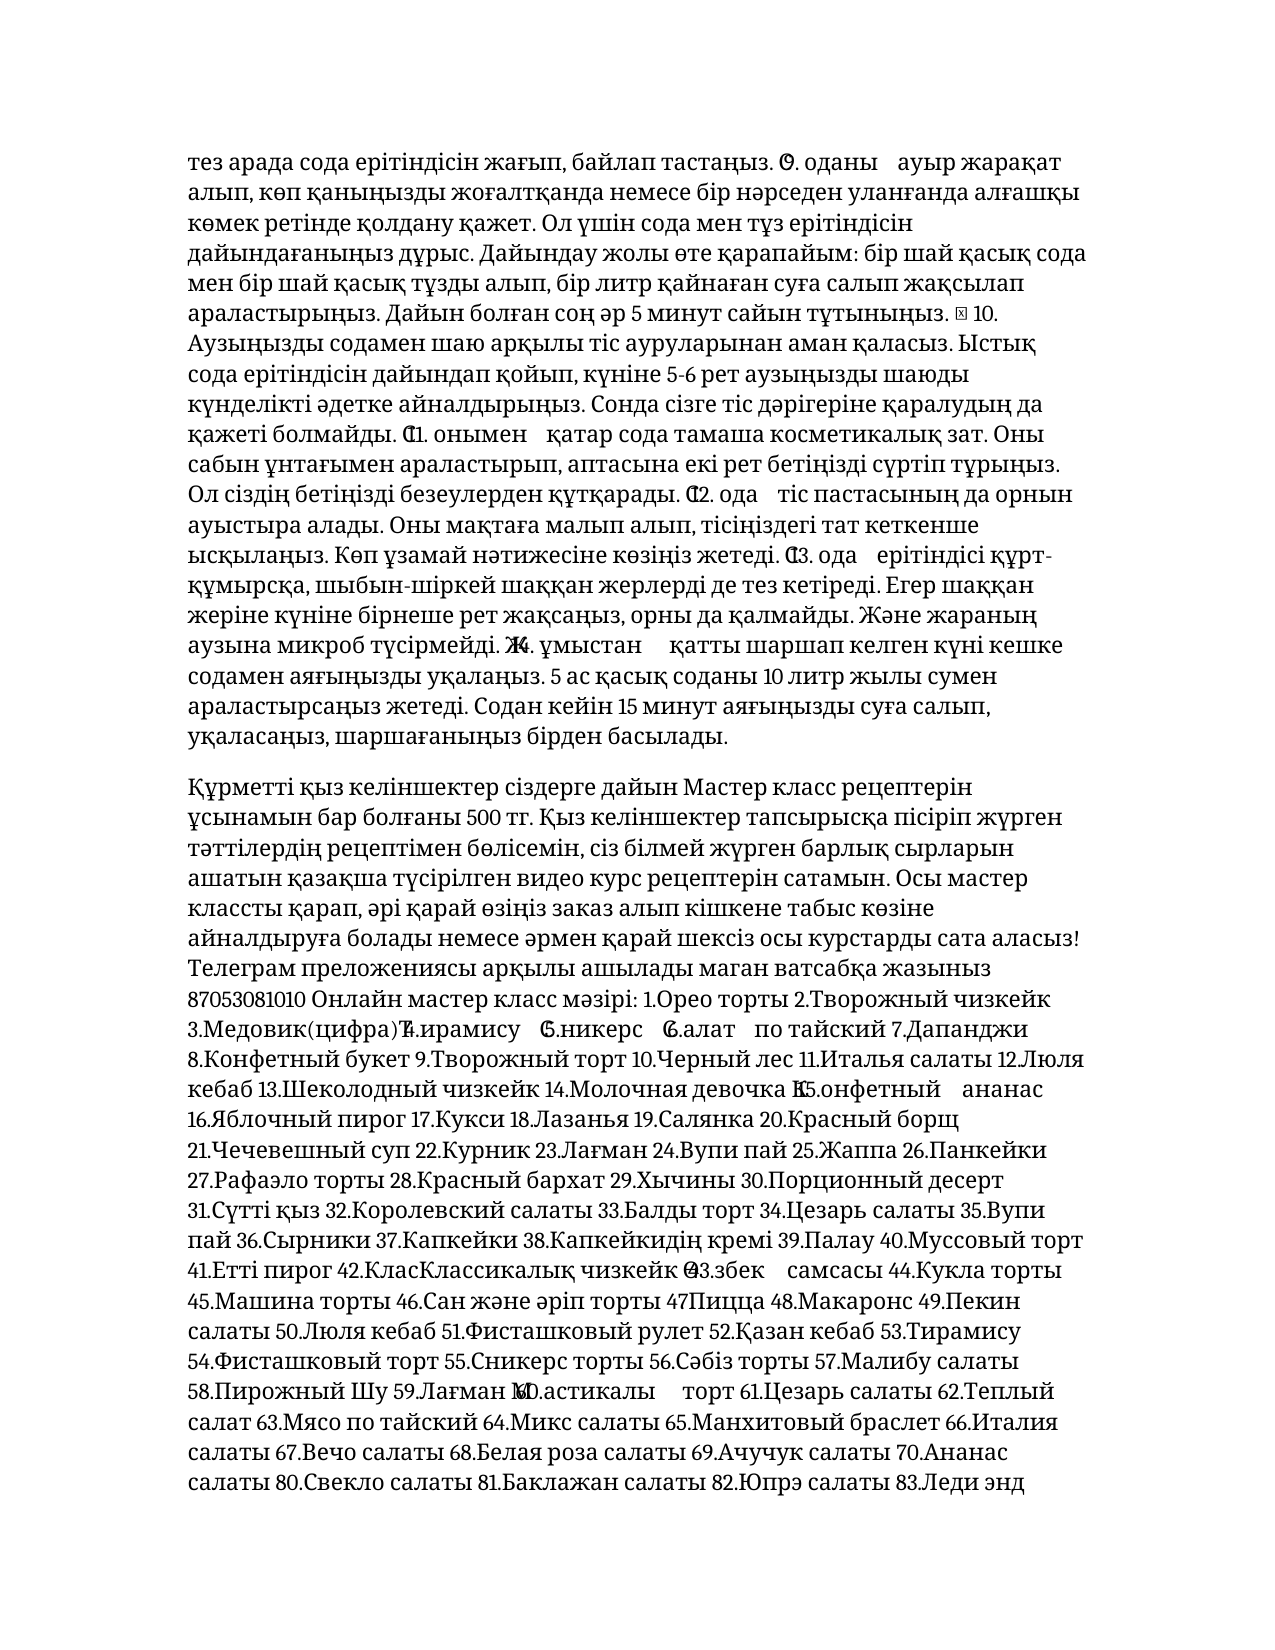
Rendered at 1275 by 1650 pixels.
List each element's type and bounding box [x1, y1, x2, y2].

text [187, 150, 1087, 750]
text [187, 775, 1087, 1496]
